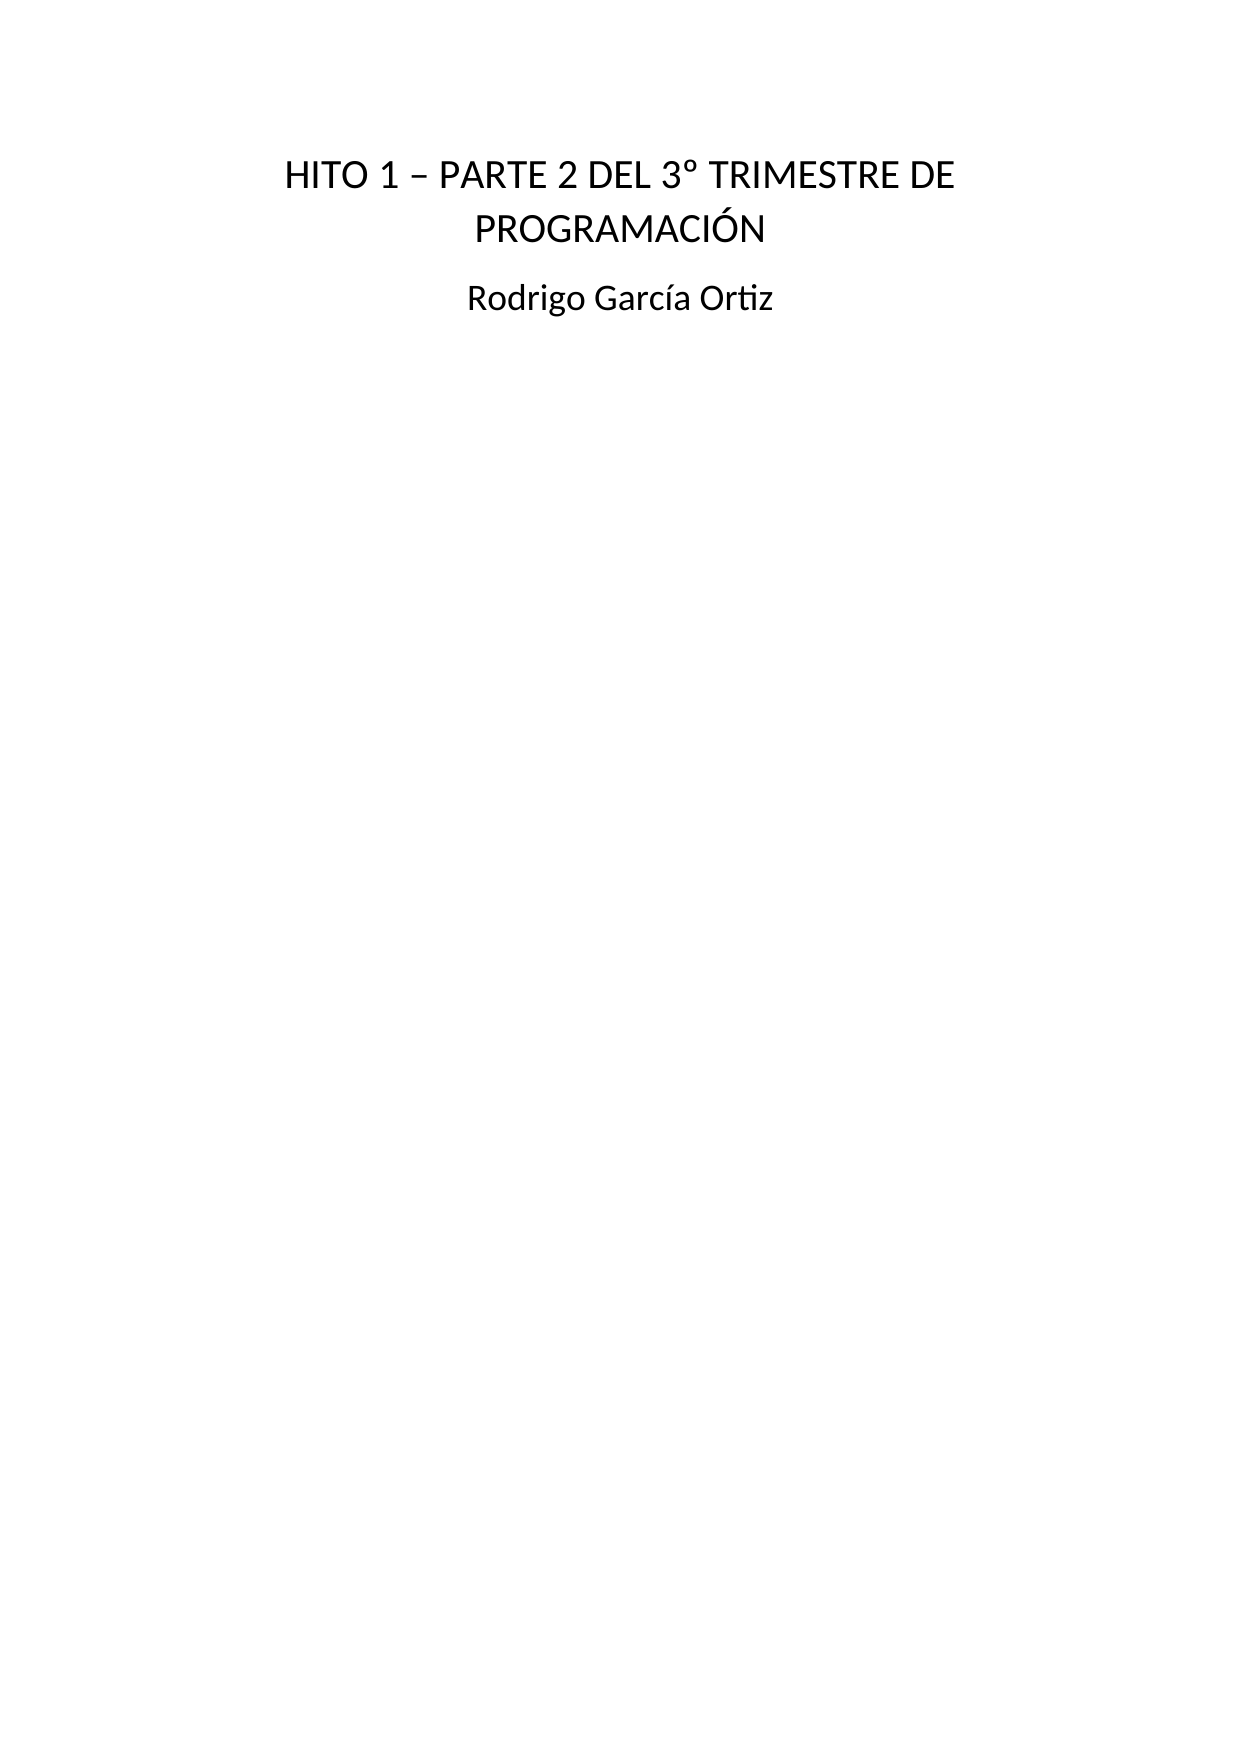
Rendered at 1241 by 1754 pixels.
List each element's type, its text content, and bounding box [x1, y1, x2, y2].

text Rodrigo García Ortiz [177, 274, 1063, 320]
text HITO 1 – PARTE 2 DEL 3º TRIMESTRE DE PROGRAMACIÓN [177, 148, 1063, 253]
